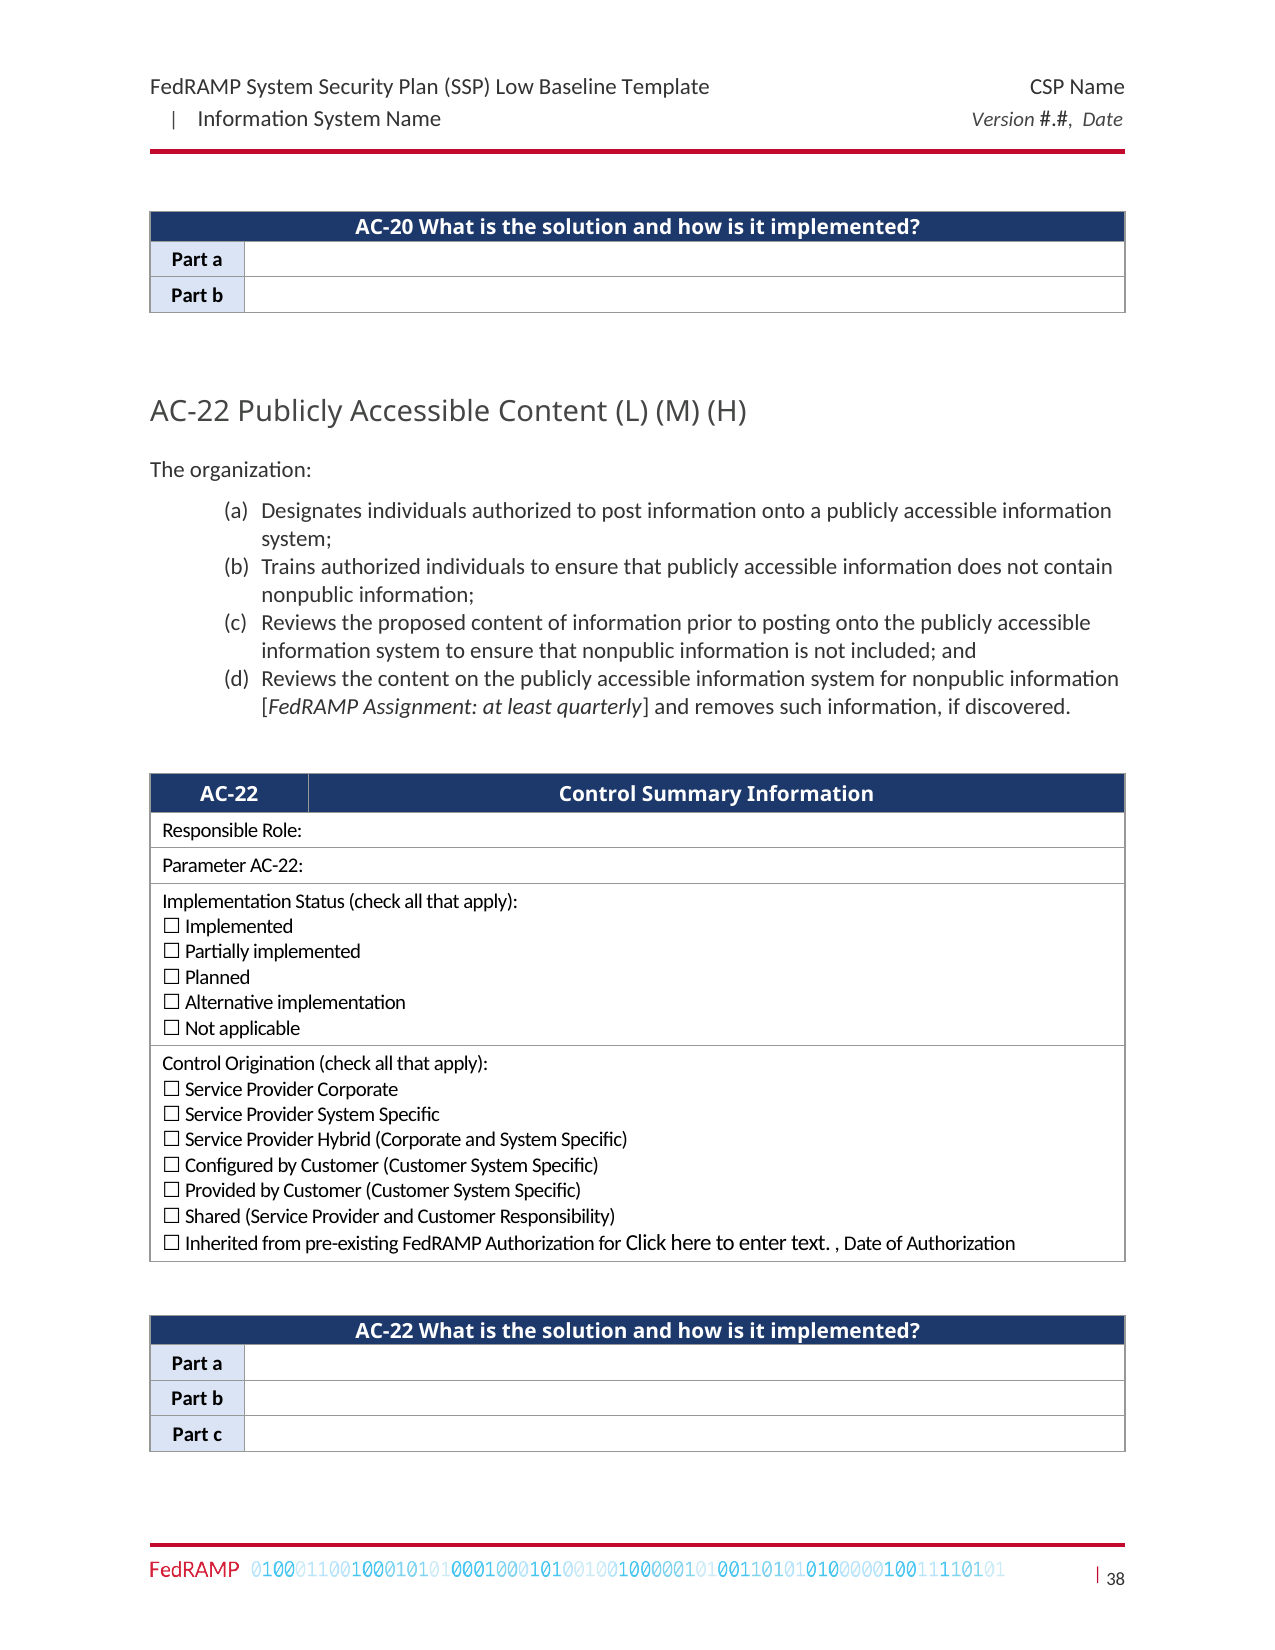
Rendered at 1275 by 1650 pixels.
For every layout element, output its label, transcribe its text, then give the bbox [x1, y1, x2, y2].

text The organization: [150, 455, 1125, 483]
table_cell Part b [151, 1381, 244, 1415]
table_cell [245, 277, 1124, 312]
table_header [151, 1316, 1124, 1344]
table_cell Parameter AC-22: [151, 848, 1124, 882]
table_cell [245, 1381, 1124, 1415]
list Reviews the content on the publicly accessible information system for nonpublic information [FedRAMP Assignment: at least quarterly] and removes such information, if discovered. [223, 664, 1125, 720]
table_cell Responsible Role: [151, 813, 1124, 847]
table_header AC-22 [151, 774, 308, 812]
table_cell Part a [151, 1345, 244, 1380]
subtitle AC-22 Publicly Accessible Content (L) (M) (H) [150, 391, 1125, 430]
table_cell Part b [151, 277, 244, 312]
table_cell Implementation Status (check all that apply): Implemented Partially implemented Planned Alternative implementation Not applicable [151, 884, 1124, 1045]
table_header Control Summary Information [309, 774, 1124, 812]
table_header AC-20 What is the solution and how is it implemented? [151, 212, 1124, 241]
table_cell Control Origination (check all that apply): Service Provider Corporate Service Provider System Specific Service Provider Hybrid (Corporate and System Specific) Configured by Customer (Customer System Specific) Provided by Customer (Customer System Specific) Shared (Service Provider and Customer Responsibility) Inherited from pre-existing FedRAMP Authorization for , [151, 1046, 1124, 1261]
picture [150, 1559, 1005, 1586]
table_cell Part c [151, 1416, 244, 1451]
table_cell [245, 1345, 1124, 1380]
table_cell Part a [151, 242, 244, 276]
list Reviews the proposed content of information prior to posting onto the publicly accessible information system to ensure that nonpublic information is not included; and [223, 608, 1125, 664]
list Trains authorized individuals to ensure that publicly accessible information does not contain nonpublic information; [223, 552, 1125, 608]
list Designates individuals authorized to post information onto a publicly accessible information system; [223, 496, 1125, 552]
table_cell [245, 1416, 1124, 1451]
table_cell [245, 242, 1124, 276]
